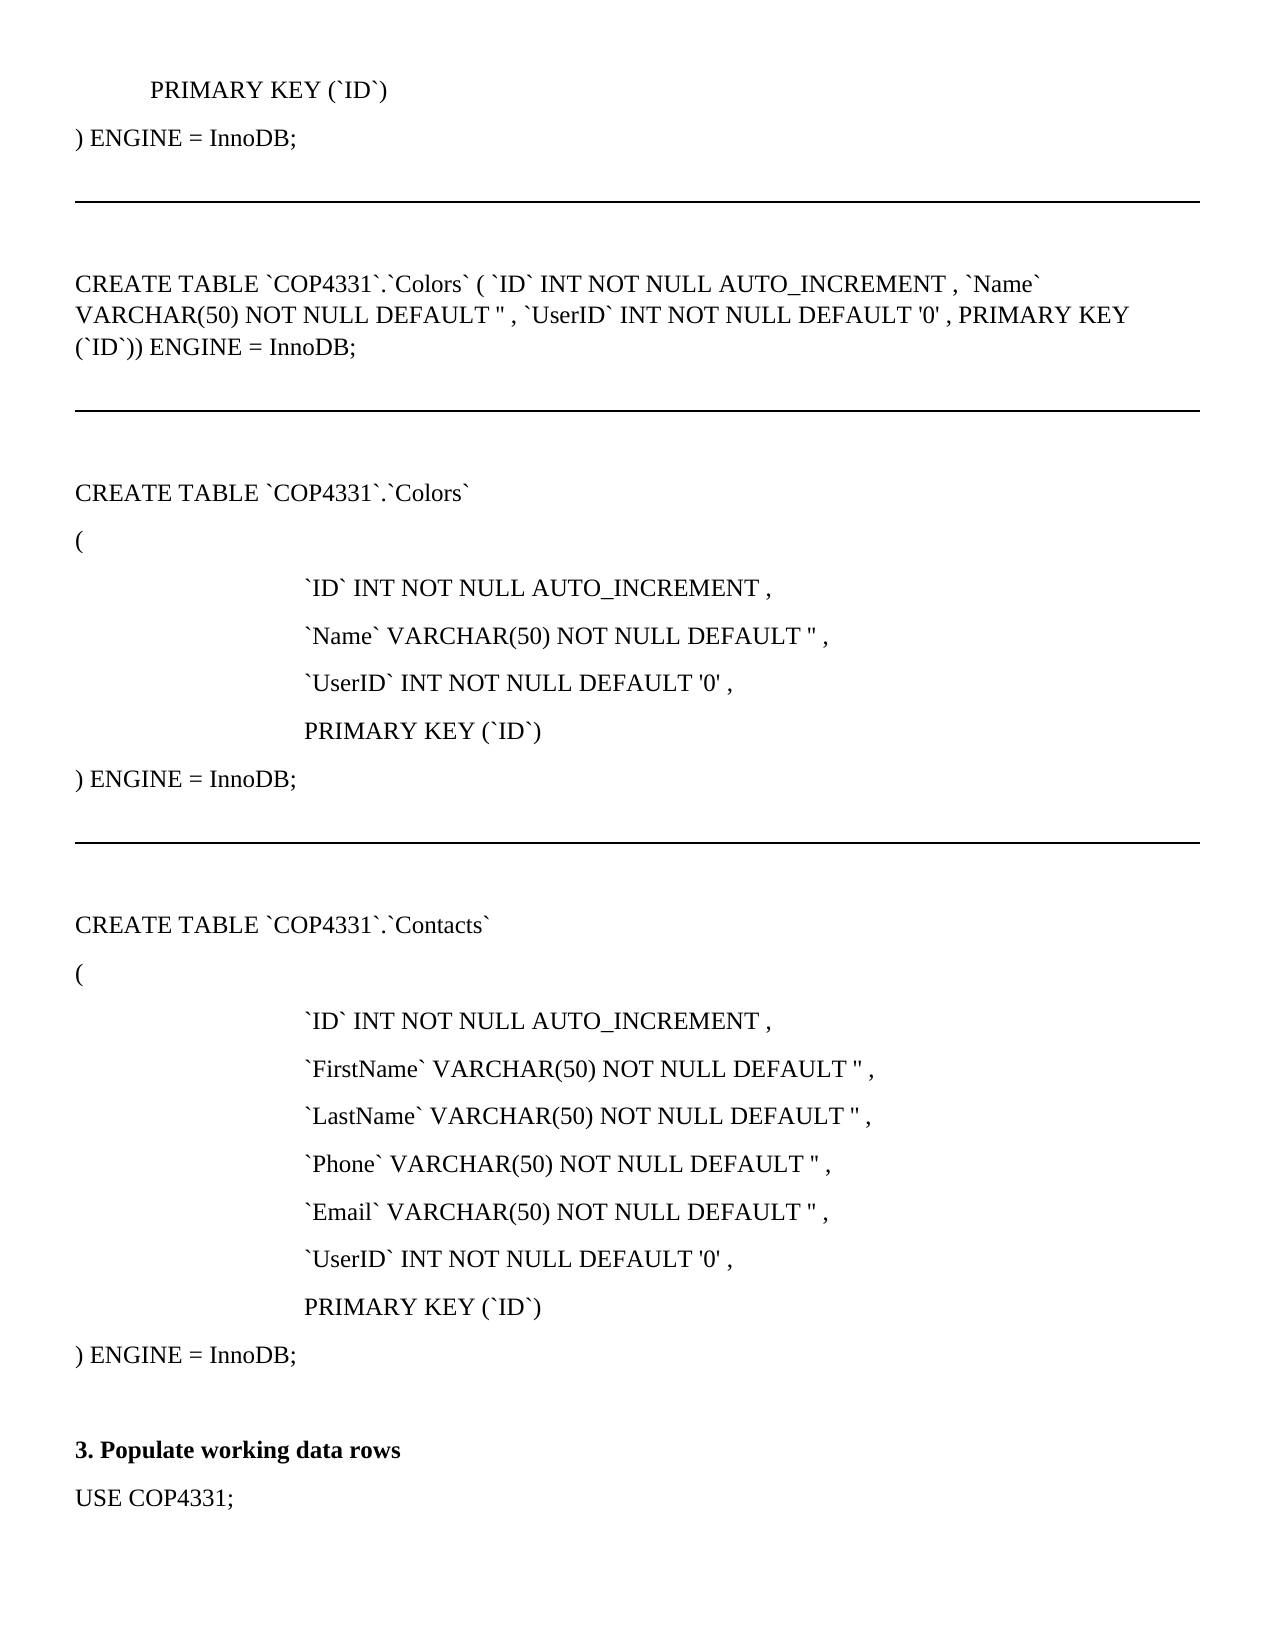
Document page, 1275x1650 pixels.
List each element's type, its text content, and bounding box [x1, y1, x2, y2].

text `ID` INT NOT NULL AUTO_INCREMENT , [75, 1006, 1200, 1035]
text ( [75, 958, 1200, 987]
text PRIMARY KEY (`ID`) [75, 75, 1200, 104]
text ) ENGINE = InnoDB; [75, 1340, 1200, 1369]
text PRIMARY KEY (`ID`) [75, 1292, 1200, 1321]
text CREATE TABLE `COP4331`.`Colors` ( `ID` INT NOT NULL AUTO_INCREMENT , `Name` VARCHAR(50) NOT NULL DEFAULT '' , `UserID` INT NOT NULL DEFAULT '0' , PRIMARY KEY (`ID`)) ENGINE = InnoDB; [75, 269, 1200, 360]
text `Phone` VARCHAR(50) NOT NULL DEFAULT '' , [75, 1149, 1200, 1178]
text ) ENGINE = InnoDB; [75, 123, 1200, 151]
text `Email` VARCHAR(50) NOT NULL DEFAULT '' , [75, 1197, 1200, 1226]
text `FirstName` VARCHAR(50) NOT NULL DEFAULT '' , [75, 1054, 1200, 1082]
text USE COP4331; [75, 1483, 1200, 1512]
text `Name` VARCHAR(50) NOT NULL DEFAULT '' , [75, 621, 1200, 649]
text `UserID` INT NOT NULL DEFAULT '0' , [75, 1244, 1200, 1273]
text ( [75, 525, 1200, 554]
text `LastName` VARCHAR(50) NOT NULL DEFAULT '' , [75, 1101, 1200, 1130]
text ) ENGINE = InnoDB; [75, 764, 1200, 793]
text `ID` INT NOT NULL AUTO_INCREMENT , [75, 573, 1200, 602]
text CREATE TABLE `COP4331`.`Contacts` [75, 911, 1200, 939]
text PRIMARY KEY (`ID`) [75, 716, 1200, 745]
text `UserID` INT NOT NULL DEFAULT '0' , [75, 668, 1200, 697]
text CREATE TABLE `COP4331`.`Colors` [75, 478, 1200, 506]
text 3. Populate working data rows [75, 1435, 1200, 1464]
